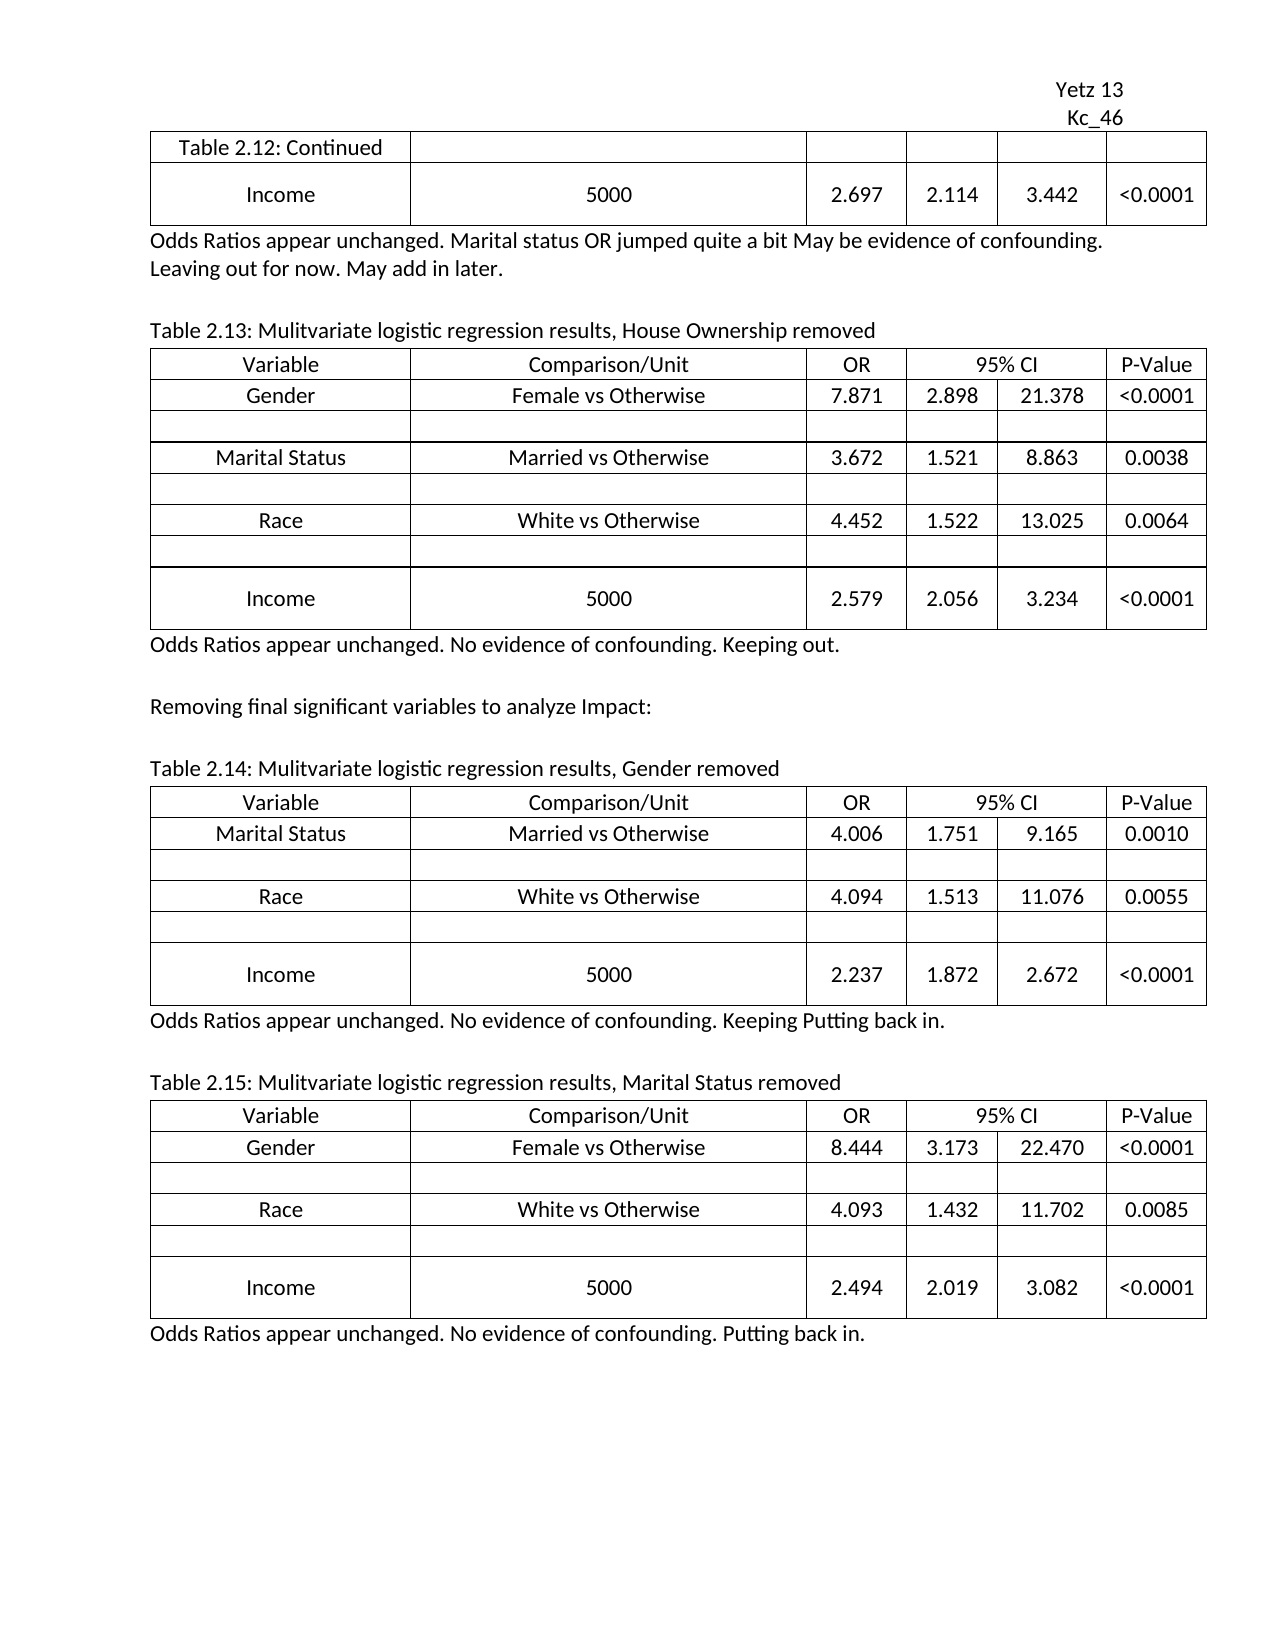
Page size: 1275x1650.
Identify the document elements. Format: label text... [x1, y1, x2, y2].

table_cell [411, 850, 806, 880]
text Table 2.13: Mulitvariate logistic regression results, House Ownership removed [150, 316, 1123, 344]
table_cell 11.076 [998, 881, 1106, 911]
table_cell 2.237 [807, 943, 906, 1005]
table_cell 1.872 [907, 943, 997, 1005]
table_cell [411, 912, 806, 942]
table_cell Marital Status [151, 818, 410, 848]
table_header P-Value [1107, 1101, 1206, 1131]
table_cell 3.082 [998, 1257, 1106, 1318]
table_header Variable [151, 787, 410, 817]
table_header 95% CI [907, 787, 1106, 817]
table_cell [907, 1226, 997, 1256]
table_cell 2.579 [807, 568, 906, 629]
table_cell Gender [151, 1132, 410, 1162]
table_cell 5000 [411, 163, 806, 225]
table_cell [998, 411, 1106, 441]
table_cell Race [151, 505, 410, 535]
table_header P-Value [1107, 787, 1206, 817]
table_cell [1107, 474, 1206, 504]
table_cell 1.513 [907, 881, 997, 911]
table_cell [907, 132, 997, 162]
table_cell [1107, 1226, 1206, 1256]
text Table 2.14: Mulitvariate logistic regression results, Gender removed [150, 754, 1123, 782]
table_cell White vs Otherwise [411, 1194, 806, 1224]
table_cell Married vs Otherwise [411, 818, 806, 848]
table_cell 3.234 [998, 568, 1106, 629]
table_cell 8.863 [998, 443, 1106, 473]
table_cell [807, 536, 906, 566]
table_cell Marital Status [151, 443, 410, 473]
table_cell Married vs Otherwise [411, 443, 806, 473]
table_cell 2.114 [907, 163, 997, 225]
table_cell [151, 474, 410, 504]
table_cell [151, 536, 410, 566]
table_cell [1107, 411, 1206, 441]
table_cell 21.378 [998, 380, 1106, 410]
table_cell [151, 912, 410, 942]
table_cell 22.470 [998, 1132, 1106, 1162]
table_cell [998, 850, 1106, 880]
table_cell [807, 411, 906, 441]
table_header Variable [151, 349, 410, 379]
table_cell 4.006 [807, 818, 906, 848]
text Odds Ratios appear unchanged. No evidence of confounding. Putting back in. [150, 1319, 1123, 1347]
table_header OR [807, 787, 906, 817]
table_header OR [807, 349, 906, 379]
table_cell 3.442 [998, 163, 1106, 225]
table_cell 8.444 [807, 1132, 906, 1162]
table_cell 1.432 [907, 1194, 997, 1224]
table_cell 1.521 [907, 443, 997, 473]
table_cell [907, 850, 997, 880]
table_cell [998, 1226, 1106, 1256]
table_cell Race [151, 881, 410, 911]
table_cell [998, 912, 1106, 942]
table_cell 2.019 [907, 1257, 997, 1318]
table_header P-Value [1107, 349, 1206, 379]
table_cell [998, 536, 1106, 566]
table_cell 0.0064 [1107, 505, 1206, 535]
table_cell 13.025 [998, 505, 1106, 535]
table_cell 4.094 [807, 881, 906, 911]
table_cell [807, 850, 906, 880]
text Odds Ratios appear unchanged. No evidence of confounding. Keeping out. [150, 630, 1123, 658]
table_header Comparison/Unit [411, 349, 806, 379]
table_cell Income [151, 1257, 410, 1318]
table_cell [807, 1163, 906, 1193]
table_cell Female vs Otherwise [411, 380, 806, 410]
text Removing final significant variables to analyze Impact: [150, 692, 1123, 720]
table_header Variable [151, 1101, 410, 1131]
table_cell 5000 [411, 568, 806, 629]
table_cell 4.452 [807, 505, 906, 535]
table_cell [411, 474, 806, 504]
table_cell 2.697 [807, 163, 906, 225]
table_cell [151, 411, 410, 441]
table_cell 2.056 [907, 568, 997, 629]
table_cell <0.0001 [1107, 380, 1206, 410]
table_cell [998, 1163, 1106, 1193]
table_cell White vs Otherwise [411, 505, 806, 535]
table_cell [907, 1163, 997, 1193]
table_header OR [807, 1101, 906, 1131]
table_cell <0.0001 [1107, 1132, 1206, 1162]
table_cell [411, 1226, 806, 1256]
table_cell Gender [151, 380, 410, 410]
table_cell 0.0085 [1107, 1194, 1206, 1224]
table_cell <0.0001 [1107, 1257, 1206, 1318]
table_cell 0.0038 [1107, 443, 1206, 473]
table_cell [907, 411, 997, 441]
table_cell Table 2.12: Continued [151, 132, 410, 162]
table_header Comparison/Unit [411, 787, 806, 817]
table_header Comparison/Unit [411, 1101, 806, 1131]
table_cell [1107, 1163, 1206, 1193]
table_cell [807, 132, 906, 162]
table_cell [1107, 850, 1206, 880]
table_cell 7.871 [807, 380, 906, 410]
table_cell Income [151, 568, 410, 629]
table_cell 2.672 [998, 943, 1106, 1005]
table_cell [411, 1163, 806, 1193]
table_cell [907, 474, 997, 504]
table_cell 0.0055 [1107, 881, 1206, 911]
table_cell [807, 474, 906, 504]
table_cell [1107, 536, 1206, 566]
table_cell [1107, 912, 1206, 942]
table_cell 9.165 [998, 818, 1106, 848]
table_header 95% CI [907, 1101, 1106, 1131]
table_cell 5000 [411, 1257, 806, 1318]
text Odds Ratios appear unchanged. Marital status OR jumped quite a bit May be evidence of confounding. Leaving out for now. May add in later. [150, 226, 1123, 282]
table_cell [411, 411, 806, 441]
table_cell 3.672 [807, 443, 906, 473]
table_cell [151, 850, 410, 880]
table_cell [151, 1226, 410, 1256]
table_cell [151, 1163, 410, 1193]
table_cell [998, 474, 1106, 504]
table_cell <0.0001 [1107, 568, 1206, 629]
table_cell [411, 536, 806, 566]
table_cell Female vs Otherwise [411, 1132, 806, 1162]
text Table 2.15: Mulitvariate logistic regression results, Marital Status removed [150, 1068, 1123, 1096]
table_cell [907, 536, 997, 566]
table_cell [1107, 132, 1206, 162]
table_cell 2.494 [807, 1257, 906, 1318]
table_cell Income [151, 943, 410, 1005]
table_cell 0.0010 [1107, 818, 1206, 848]
table_cell 11.702 [998, 1194, 1106, 1224]
table_cell 2.898 [907, 380, 997, 410]
table_header 95% CI [907, 349, 1106, 379]
table_cell Income [151, 163, 410, 225]
table_cell 1.522 [907, 505, 997, 535]
table_cell 1.751 [907, 818, 997, 848]
table_cell 5000 [411, 943, 806, 1005]
table_cell 3.173 [907, 1132, 997, 1162]
table_cell White vs Otherwise [411, 881, 806, 911]
table_cell 4.093 [807, 1194, 906, 1224]
table_cell [998, 132, 1106, 162]
table_cell Race [151, 1194, 410, 1224]
table_cell [411, 132, 806, 162]
table_cell <0.0001 [1107, 163, 1206, 225]
table_cell [807, 912, 906, 942]
table_cell <0.0001 [1107, 943, 1206, 1005]
text Odds Ratios appear unchanged. No evidence of confounding. Keeping Putting back in. [150, 1006, 1123, 1034]
table_cell [907, 912, 997, 942]
table_cell [807, 1226, 906, 1256]
